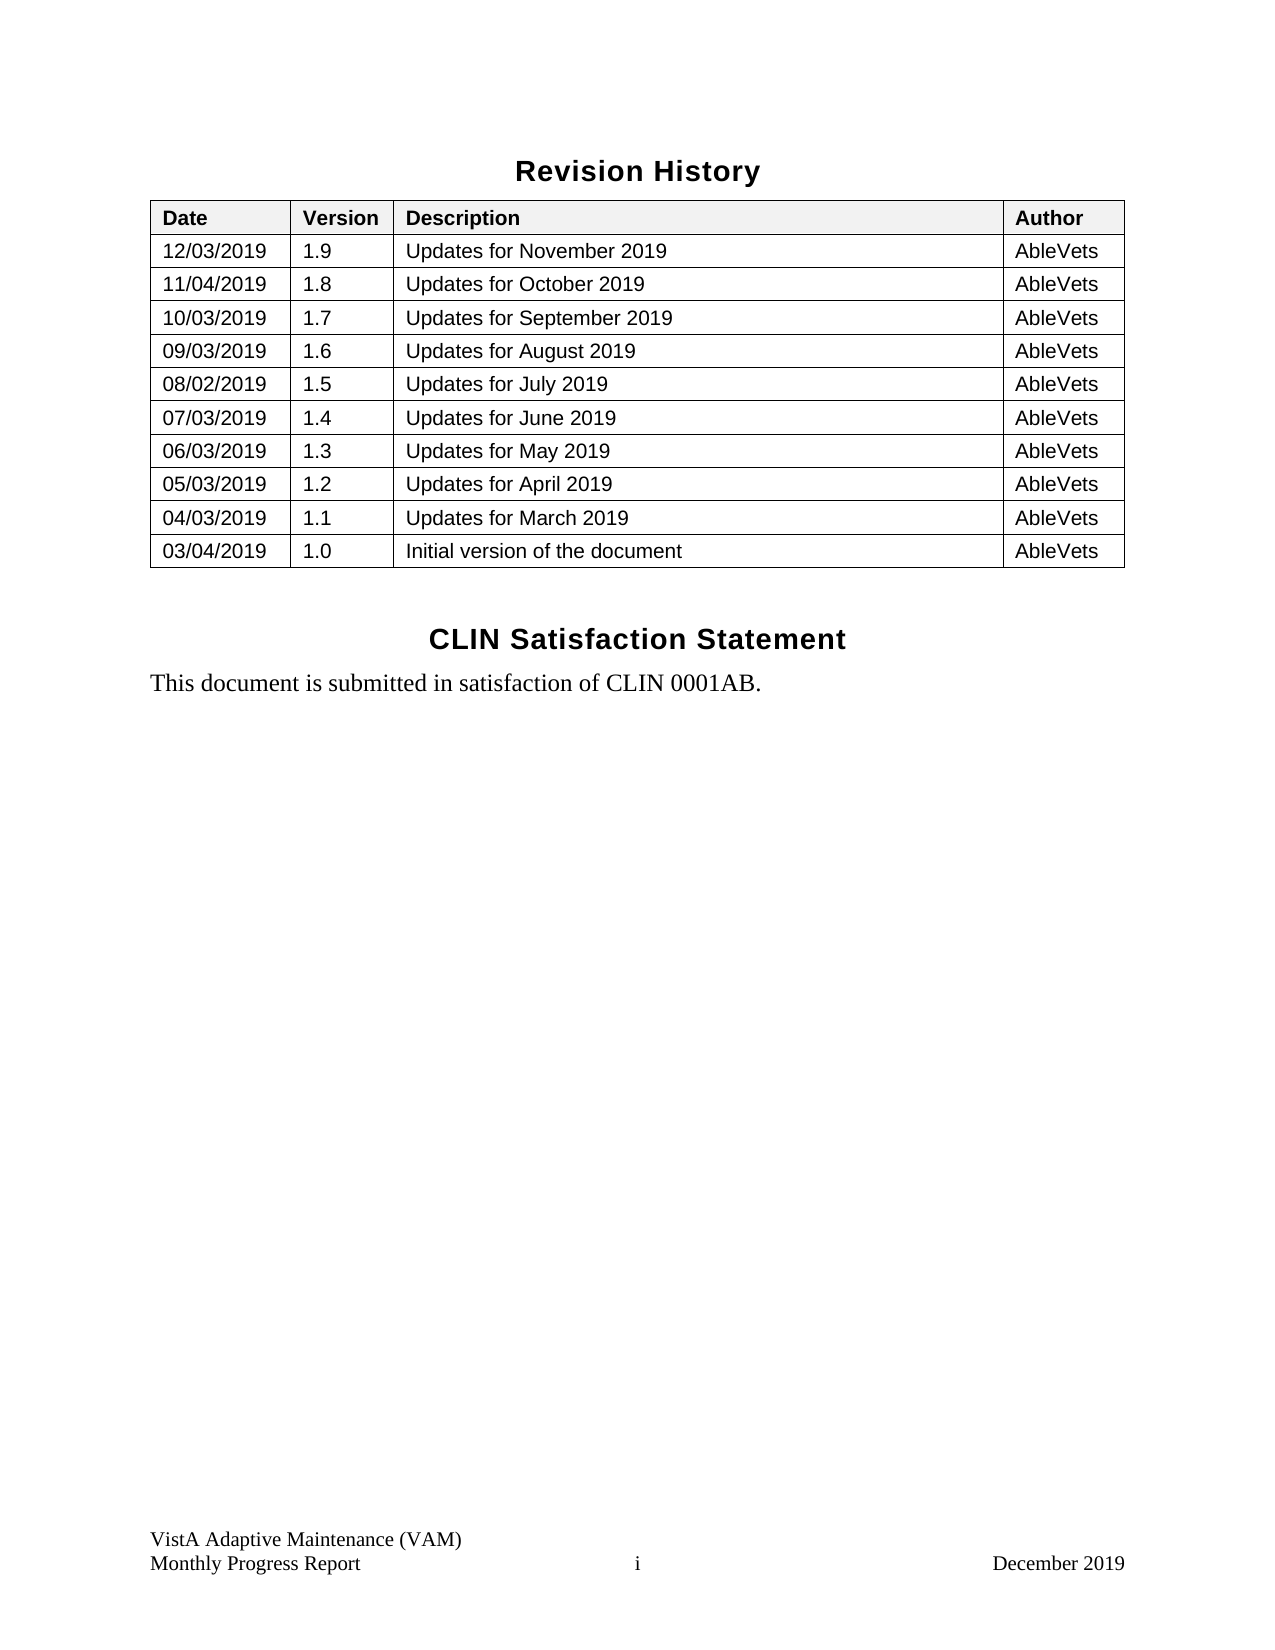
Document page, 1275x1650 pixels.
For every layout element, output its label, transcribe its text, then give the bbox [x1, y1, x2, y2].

table_cell 05/03/2019 [151, 468, 290, 500]
table_cell 07/03/2019 [151, 401, 290, 433]
table_cell AbleVets [1004, 501, 1124, 533]
table_cell AbleVets [1004, 401, 1124, 433]
table_cell 1.1 [291, 501, 393, 533]
table_cell 1.4 [291, 401, 393, 433]
table_header Version [291, 201, 393, 233]
title CLIN Satisfaction Statement [150, 622, 1125, 655]
table_cell Updates for April 2019 [394, 468, 1003, 500]
table_cell AbleVets [1004, 535, 1124, 567]
table_cell AbleVets [1004, 435, 1124, 467]
table_cell 12/03/2019 [151, 235, 290, 267]
table_cell 1.7 [291, 301, 393, 333]
table_header Author [1004, 201, 1124, 233]
table_cell Updates for November 2019 [394, 235, 1003, 267]
table_cell 06/03/2019 [151, 435, 290, 467]
table_cell 04/03/2019 [151, 501, 290, 533]
table_cell AbleVets [1004, 301, 1124, 333]
table_cell 1.2 [291, 468, 393, 500]
table_cell 1.8 [291, 268, 393, 300]
table_cell Updates for March 2019 [394, 501, 1003, 533]
table_cell Updates for October 2019 [394, 268, 1003, 300]
table_cell AbleVets [1004, 235, 1124, 267]
table_cell AbleVets [1004, 368, 1124, 400]
text This document is submitted in satisfaction of CLIN 0001AB. [150, 668, 1125, 696]
table_cell Updates for July 2019 [394, 368, 1003, 400]
table_cell 1.6 [291, 335, 393, 367]
table_cell 08/02/2019 [151, 368, 290, 400]
table_cell AbleVets [1004, 468, 1124, 500]
table_cell 09/03/2019 [151, 335, 290, 367]
table_header Date [151, 201, 290, 233]
table_cell 11/04/2019 [151, 268, 290, 300]
table_header Description [394, 201, 1003, 233]
table_cell 1.3 [291, 435, 393, 467]
table_cell Updates for June 2019 [394, 401, 1003, 433]
table_cell 1.0 [291, 535, 393, 567]
table_cell 1.9 [291, 235, 393, 267]
table_cell Updates for September 2019 [394, 301, 1003, 333]
table_cell AbleVets [1004, 335, 1124, 367]
title Revision History [150, 154, 1125, 188]
table_cell 03/04/2019 [151, 535, 290, 567]
table_cell AbleVets [1004, 268, 1124, 300]
table_cell Updates for May 2019 [394, 435, 1003, 467]
table_cell 10/03/2019 [151, 301, 290, 333]
table_cell Initial version of the document [394, 535, 1003, 567]
table_cell Updates for August 2019 [394, 335, 1003, 367]
table_cell 1.5 [291, 368, 393, 400]
